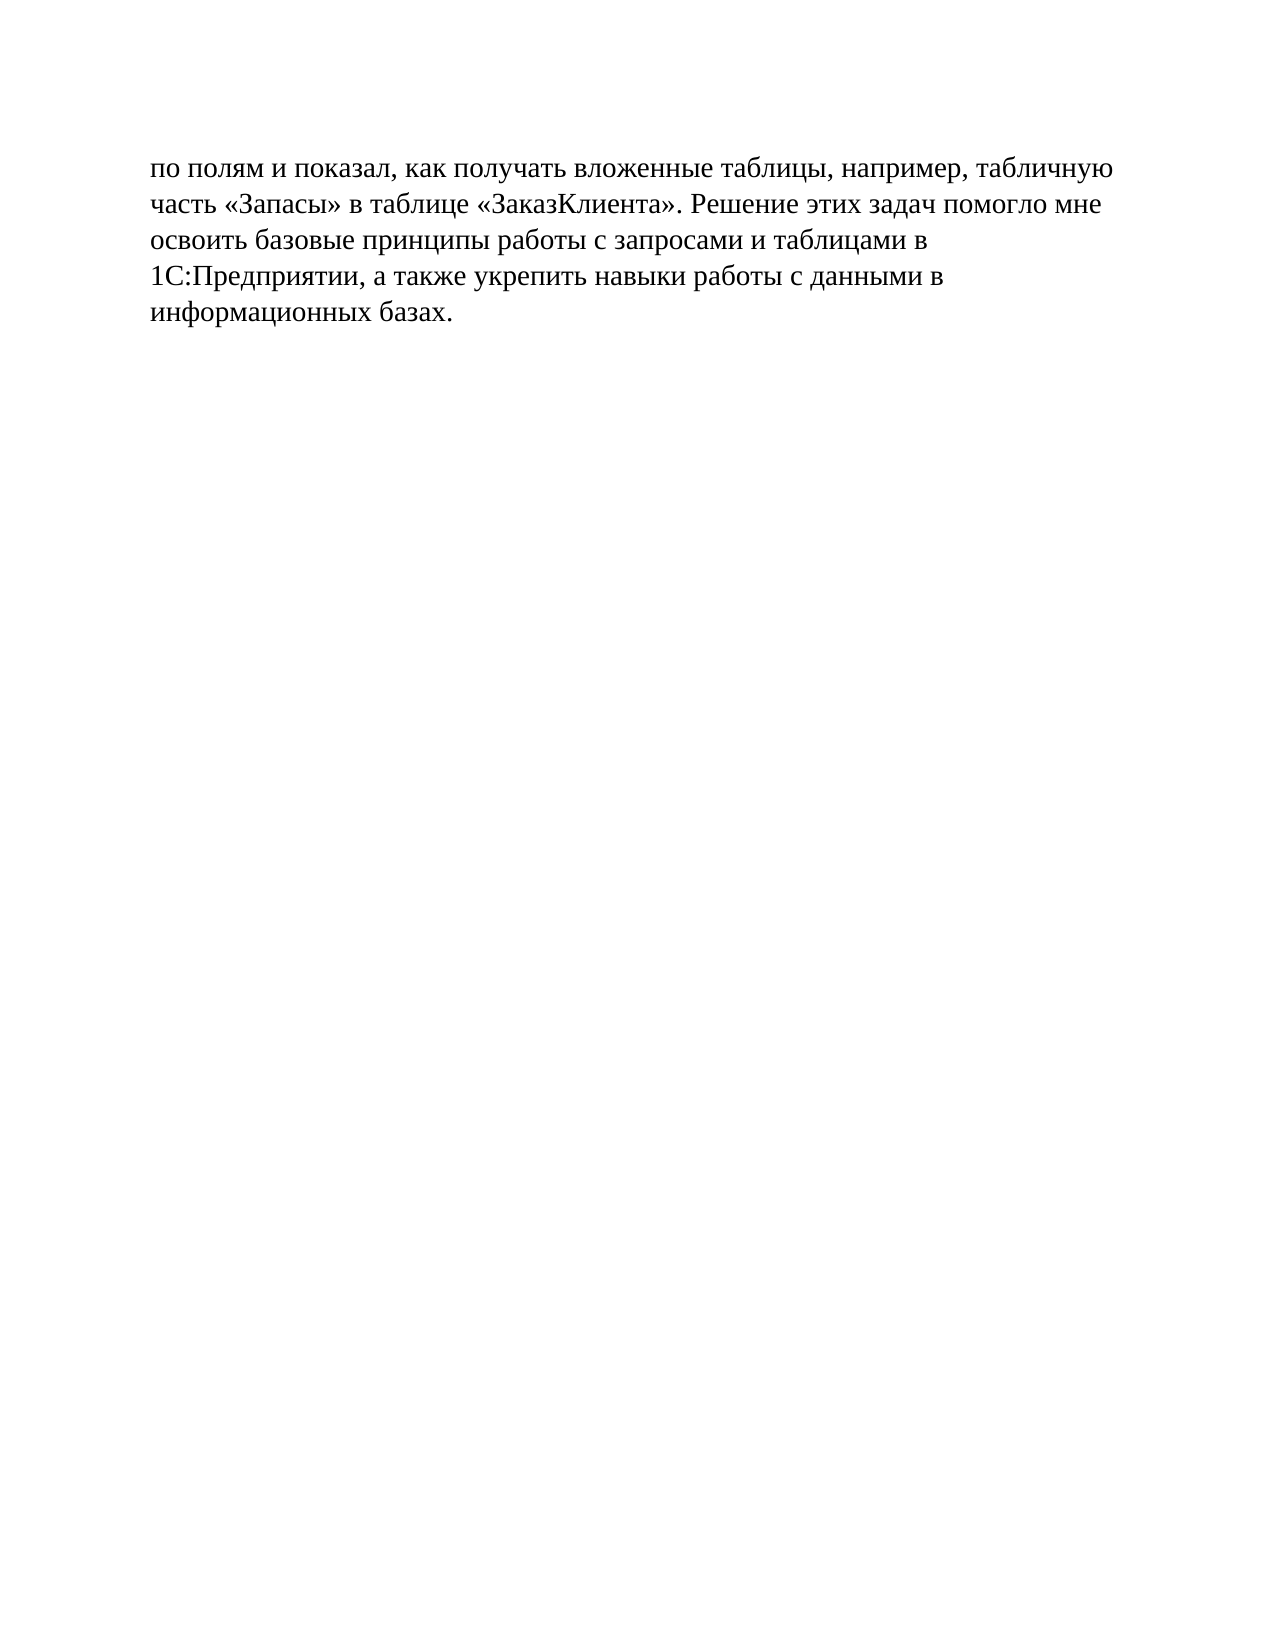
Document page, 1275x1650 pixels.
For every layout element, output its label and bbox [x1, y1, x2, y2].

text [150, 150, 1125, 328]
